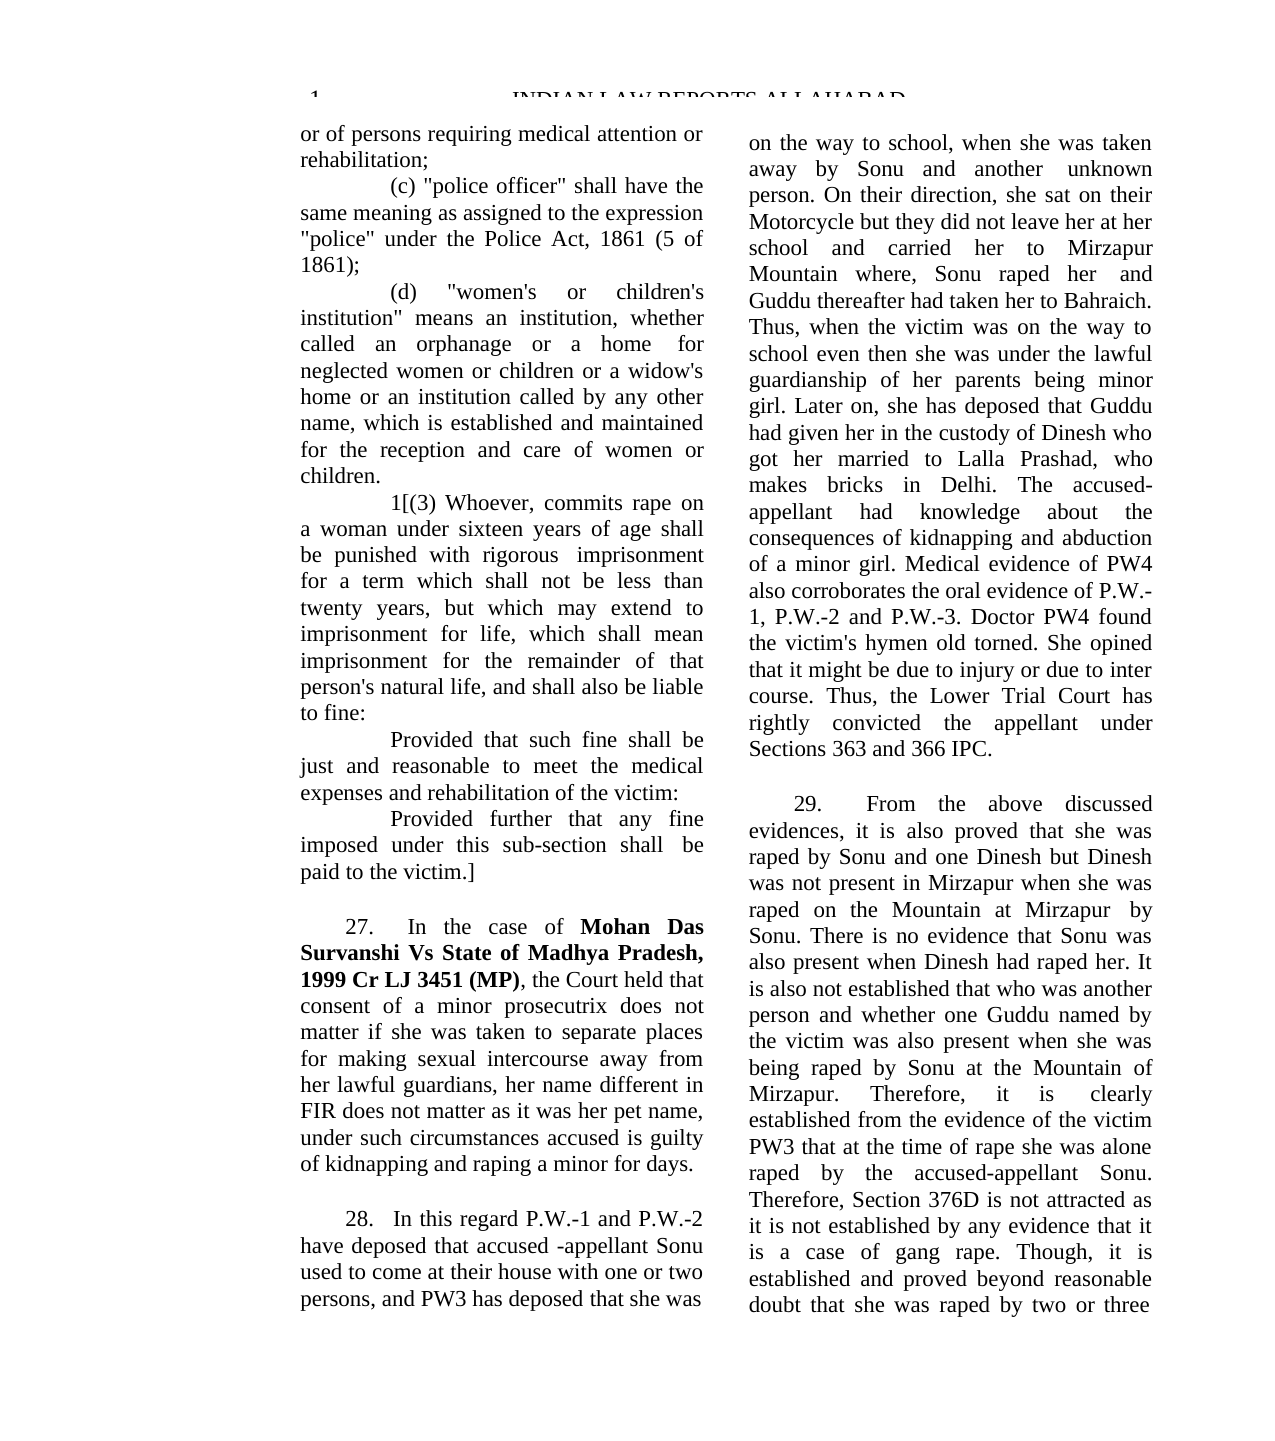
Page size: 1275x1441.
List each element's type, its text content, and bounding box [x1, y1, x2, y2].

list "women's or children's institution" means an institution, whether called an orphanage or a home for neglected women or children or a widow's home or an institution called by any other name, which is established and maintained for the reception and care of women or children. [300, 278, 704, 488]
list "police officer" shall have the same meaning as assigned to the expression "police" under the Police Act, 1861 (5 of 1861); [300, 172, 704, 278]
text Provided further that any fine imposed under this sub-section shall be paid to the victim.] [300, 805, 704, 884]
list In this regard P.W.-1 and P.W.-2 have deposed that accused -appellant Sonu used to come at their house with one or two persons, and PW3 has deposed that she was [300, 1206, 704, 1311]
text Provided that such fine shall be just and reasonable to meet the medical expenses and rehabilitation of the victim: [300, 726, 704, 805]
list In the case of Mohan Das Survanshi Vs State of Madhya Pradesh, 1999 Cr LJ 3451 (MP), the Court held that consent of a minor prosecutrix does not matter if she was taken to separate places for making sexual intercourse away from her lawful guardians, her name different in FIR does not matter as it was her pet name, under such circumstances accused is guilty of kidnapping and raping a minor for days. [300, 913, 704, 1176]
text on the way to school, when she was taken away by Sonu and another unknown person. On their direction, she sat on their Motorcycle but they did not leave her at her school and carried her to Mirzapur Mountain where, Sonu raped her and Guddu thereafter had taken her to Bahraich. Thus, when the victim was on the way to school even then she was under the lawful guardianship of her parents being minor girl. Later on, she has deposed that Guddu had given her in the custody of Dinesh who got her married to Lalla Prashad, who makes bricks in Delhi. The accused- appellant had knowledge about the consequences of kidnapping and abduction of a minor girl. Medical evidence of PW4 also corroborates the oral evidence of P.W.- 1, P.W.-2 and P.W.-3. Doctor PW4 found the victim's hymen old torned. She opined that it might be due to injury or due to inter course. Thus, the Lower Trial Court has rightly convicted the appellant under Sections 363 and 366 IPC. [748, 129, 1153, 761]
text or of persons requiring medical attention or rehabilitation; [300, 119, 703, 172]
text 1[(3) Whoever, commits rape on a woman under sixteen years of age shall be punished with rigorous imprisonment for a term which shall not be less than twenty years, but which may extend to imprisonment for life, which shall mean imprisonment for the remainder of that person's natural life, and shall also be liable to fine: [300, 488, 704, 726]
list From the above discussed evidences, it is also proved that she was raped by Sonu and one Dinesh but Dinesh was not present in Mirzapur when she was raped on the Mountain at Mirzapur by Sonu. There is no evidence that Sonu was also present when Dinesh had raped her. It is also not established that who was another person and whether one Guddu named by the victim was also present when she was being raped by Sonu at the Mountain of Mirzapur. Therefore, it is clearly established from the evidence of the victim PW3 that at the time of rape she was alone raped by the accused-appellant Sonu. Therefore, Section 376D is not attracted as it is not established by any evidence that it is a case of gang rape. Though, it is established and proved beyond reasonable doubt that she was raped by two or three [748, 790, 1152, 1317]
